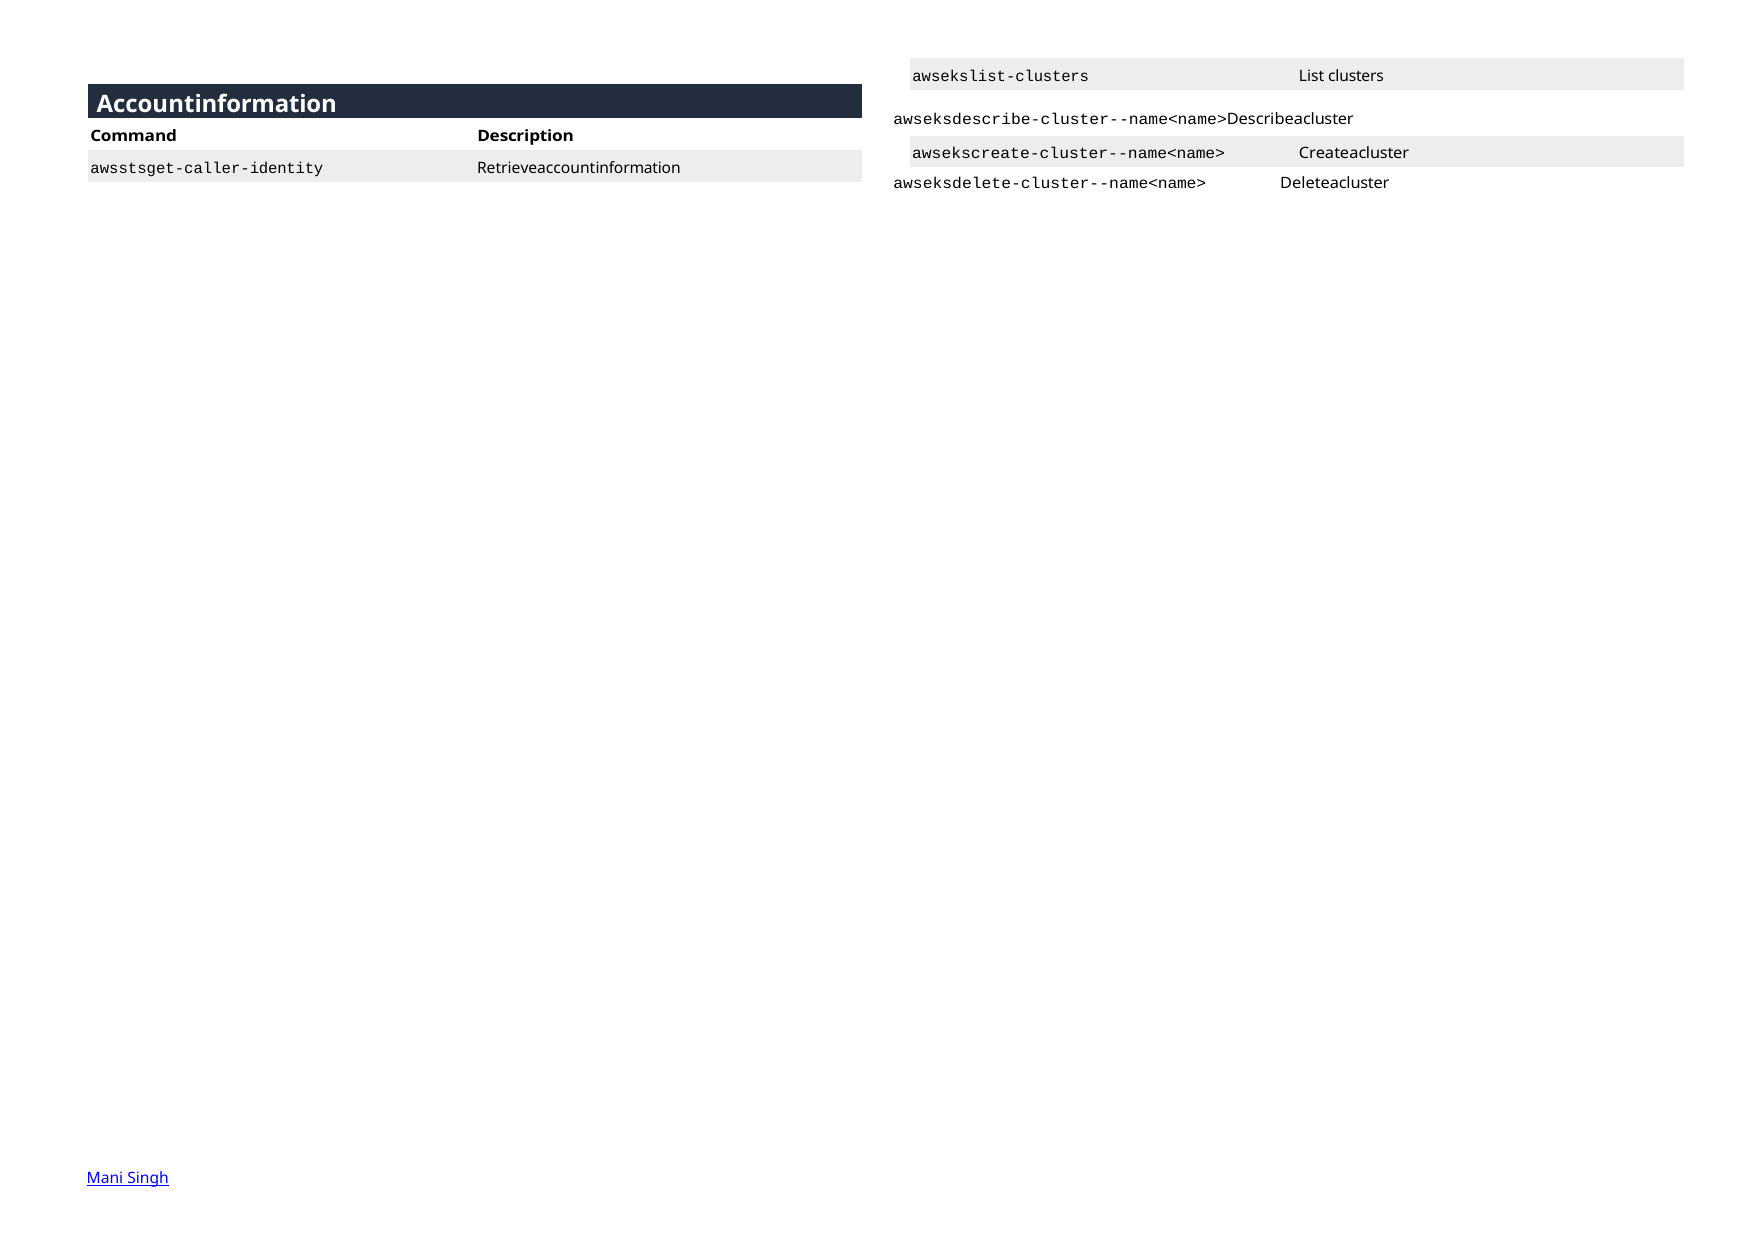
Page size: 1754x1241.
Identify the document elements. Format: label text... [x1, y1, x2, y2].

text awseksdescribe-cluster--name<name>Describeacluster [893, 108, 1677, 129]
subtitle Command Description [90, 125, 574, 146]
text awseksdelete-cluster--name<name> Deleteacluster [893, 171, 1677, 193]
